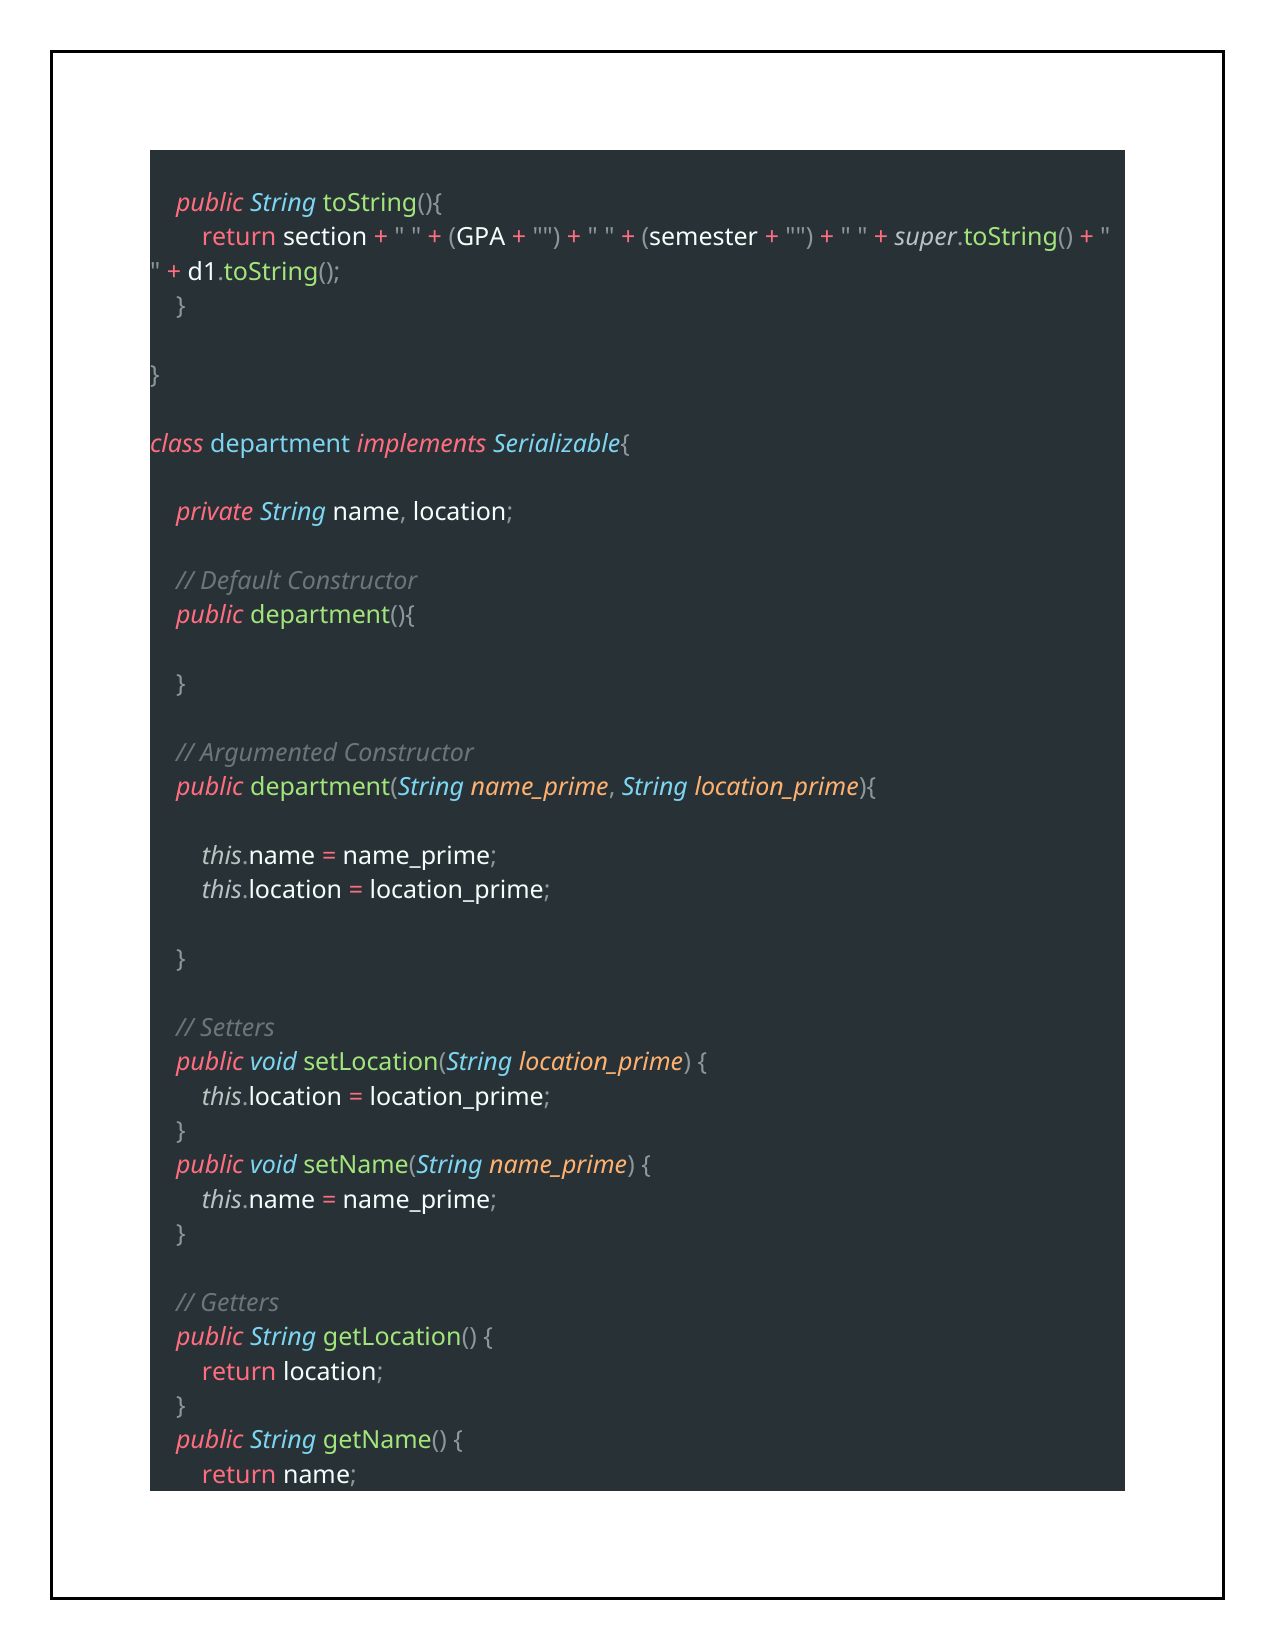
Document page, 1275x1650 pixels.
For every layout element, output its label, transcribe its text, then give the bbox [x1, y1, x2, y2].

text // Argumented Constructor [150, 734, 1125, 769]
text } [150, 1112, 1125, 1147]
text } [150, 1216, 1125, 1250]
text this.name = name_prime; [150, 1181, 1125, 1216]
text public String getLocation() { [150, 1319, 1125, 1353]
text public department(){ [150, 597, 1125, 631]
text } [150, 287, 1125, 322]
text this.location = location_prime; [150, 1078, 1125, 1112]
text public String getName() { [150, 1422, 1125, 1456]
text } [150, 356, 1125, 391]
text public void setLocation(String location_prime) { [150, 1044, 1125, 1078]
text this.name = name_prime; [150, 837, 1125, 872]
text public String toString(){ [150, 184, 1125, 219]
text private String name, location; [150, 494, 1125, 528]
text // Default Constructor [150, 562, 1125, 597]
text public void setName(String name_prime) { [150, 1147, 1125, 1181]
text class department implements Serializable{ [150, 425, 1125, 459]
text return location; [150, 1353, 1125, 1387]
text return name; [150, 1456, 1125, 1491]
text // Getters [150, 1284, 1125, 1319]
text this.location = location_prime; [150, 872, 1125, 906]
text public department(String name_prime, String location_prime){ [150, 769, 1125, 803]
text } [150, 941, 1125, 975]
text } [150, 1387, 1125, 1422]
text // Setters [150, 1009, 1125, 1044]
text return section + " " + (GPA + "") + " " + (semester + "") + " " + super.toString() + " " + d1.toString(); [150, 219, 1125, 287]
text } [150, 666, 1125, 700]
